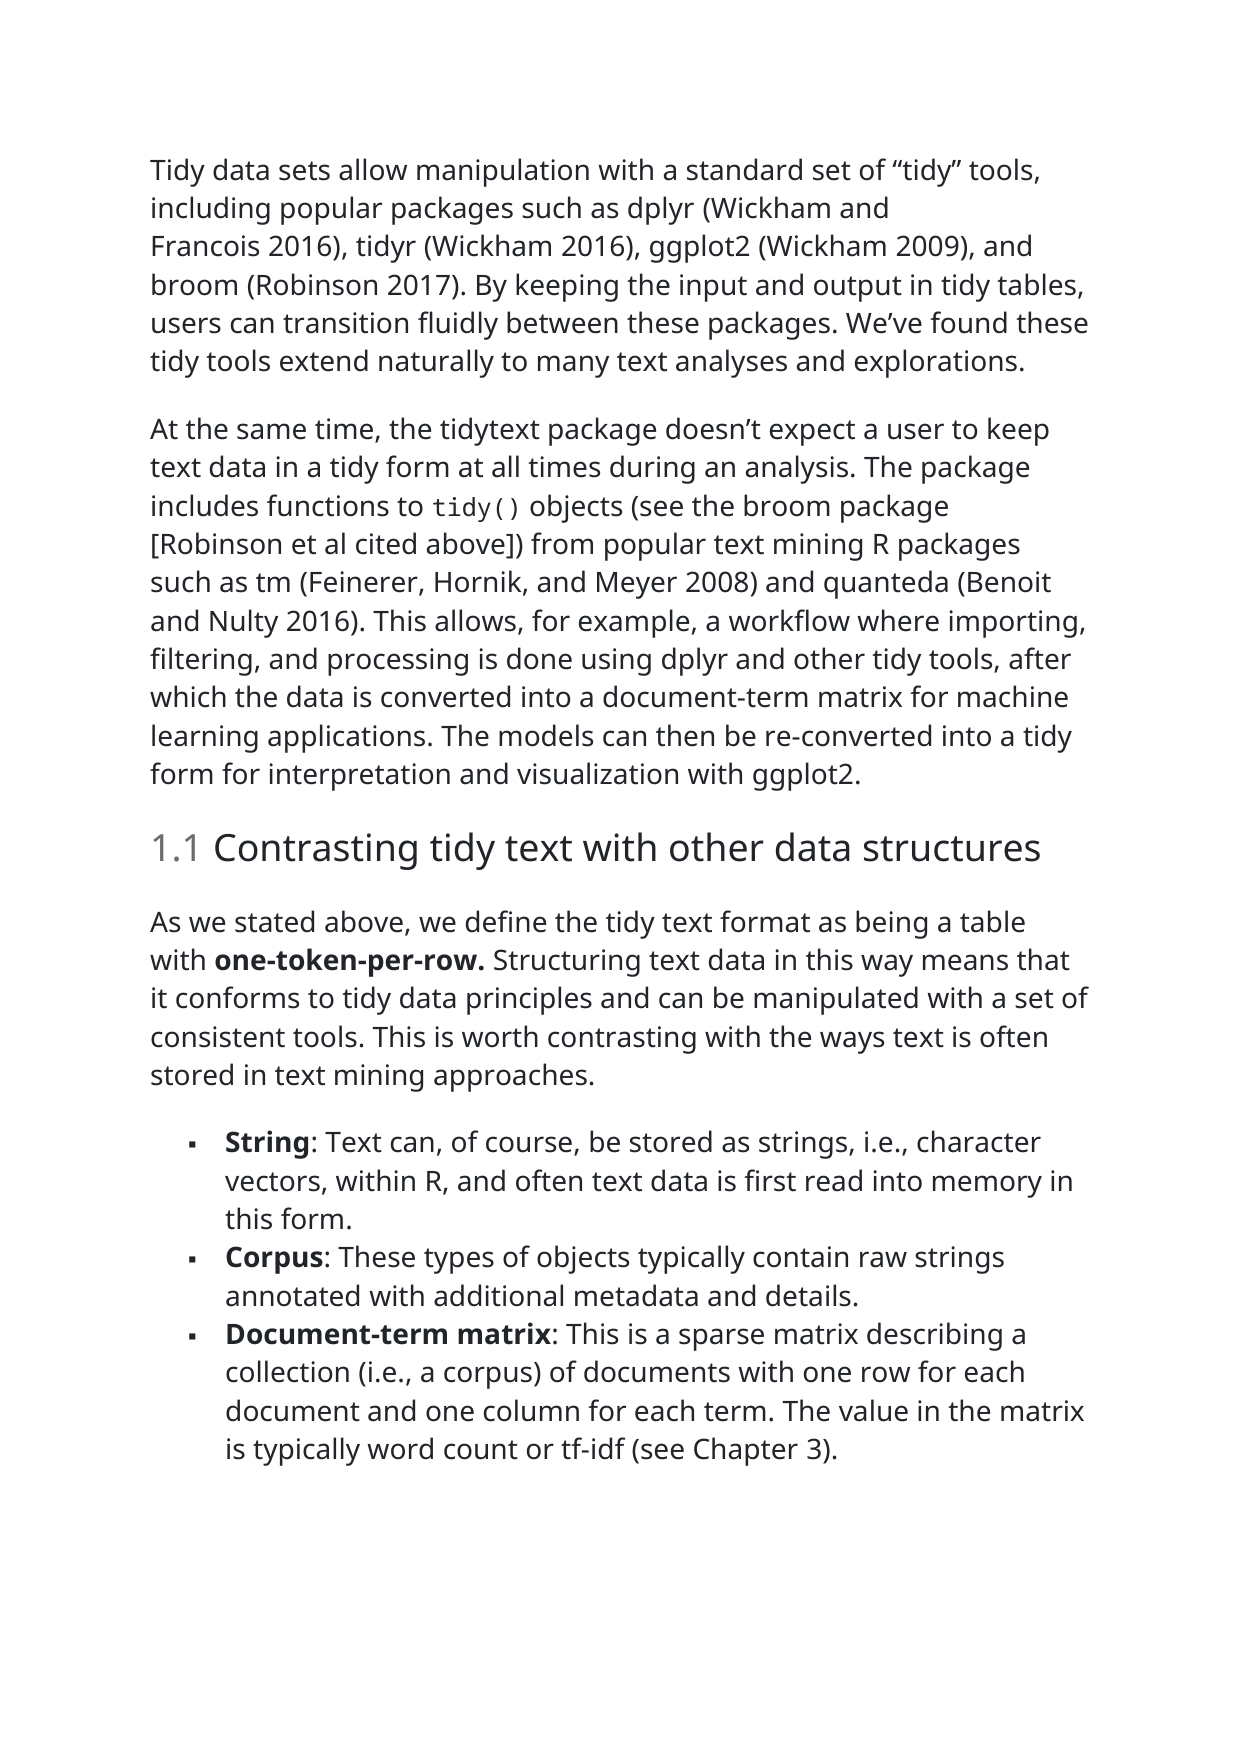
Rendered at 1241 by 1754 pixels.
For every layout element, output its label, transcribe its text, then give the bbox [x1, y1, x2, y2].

text At the same time, the tidytext package doesn’t expect a user to keep text data in a tidy form at all times during an analysis. The package includes functions to tidy() objects (see the broom package [Robinson et al cited above]) from popular text mining R packages such as tm (Feinerer, Hornik, and Meyer 2008) and quanteda (Benoit and Nulty 2016). This allows, for example, a workflow where importing, filtering, and processing is done using dplyr and other tidy tools, after which the data is converted into a document-term matrix for machine learning applications. The models can then be re-converted into a tidy form for interpretation and visualization with ggplot2. [150, 409, 1090, 792]
list String: Text can, of course, be stored as strings, i.e., character vectors, within R, and often text data is first read into memory in this form. [187, 1123, 1090, 1238]
list Document-term matrix: This is a sparse matrix describing a collection (i.e., a corpus) of documents with one row for each document and one column for each term. The value in the matrix is typically word count or tf-idf (see Chapter 3). [187, 1314, 1090, 1468]
list Corpus: These types of objects typically contain raw strings annotated with additional metadata and details. [187, 1238, 1090, 1314]
text Tidy data sets allow manipulation with a standard set of “tidy” tools, including popular packages such as dplyr (Wickham and Francois 2016), tidyr (Wickham 2016), ggplot2 (Wickham 2009), and broom (Robinson 2017). By keeping the input and output in tidy tables, users can transition fluidly between these packages. We’ve found these tidy tools extend naturally to many text analyses and explorations. [150, 150, 1090, 380]
text As we stated above, we define the tidy text format as being a table with one-token-per-row. Structuring text data in this way means that it conforms to tidy data principles and can be manipulated with a set of consistent tools. This is worth contrasting with the ways text is often stored in text mining approaches. [150, 902, 1090, 1093]
subtitle 1.1 Contrasting tidy text with other data structures [150, 822, 1090, 873]
